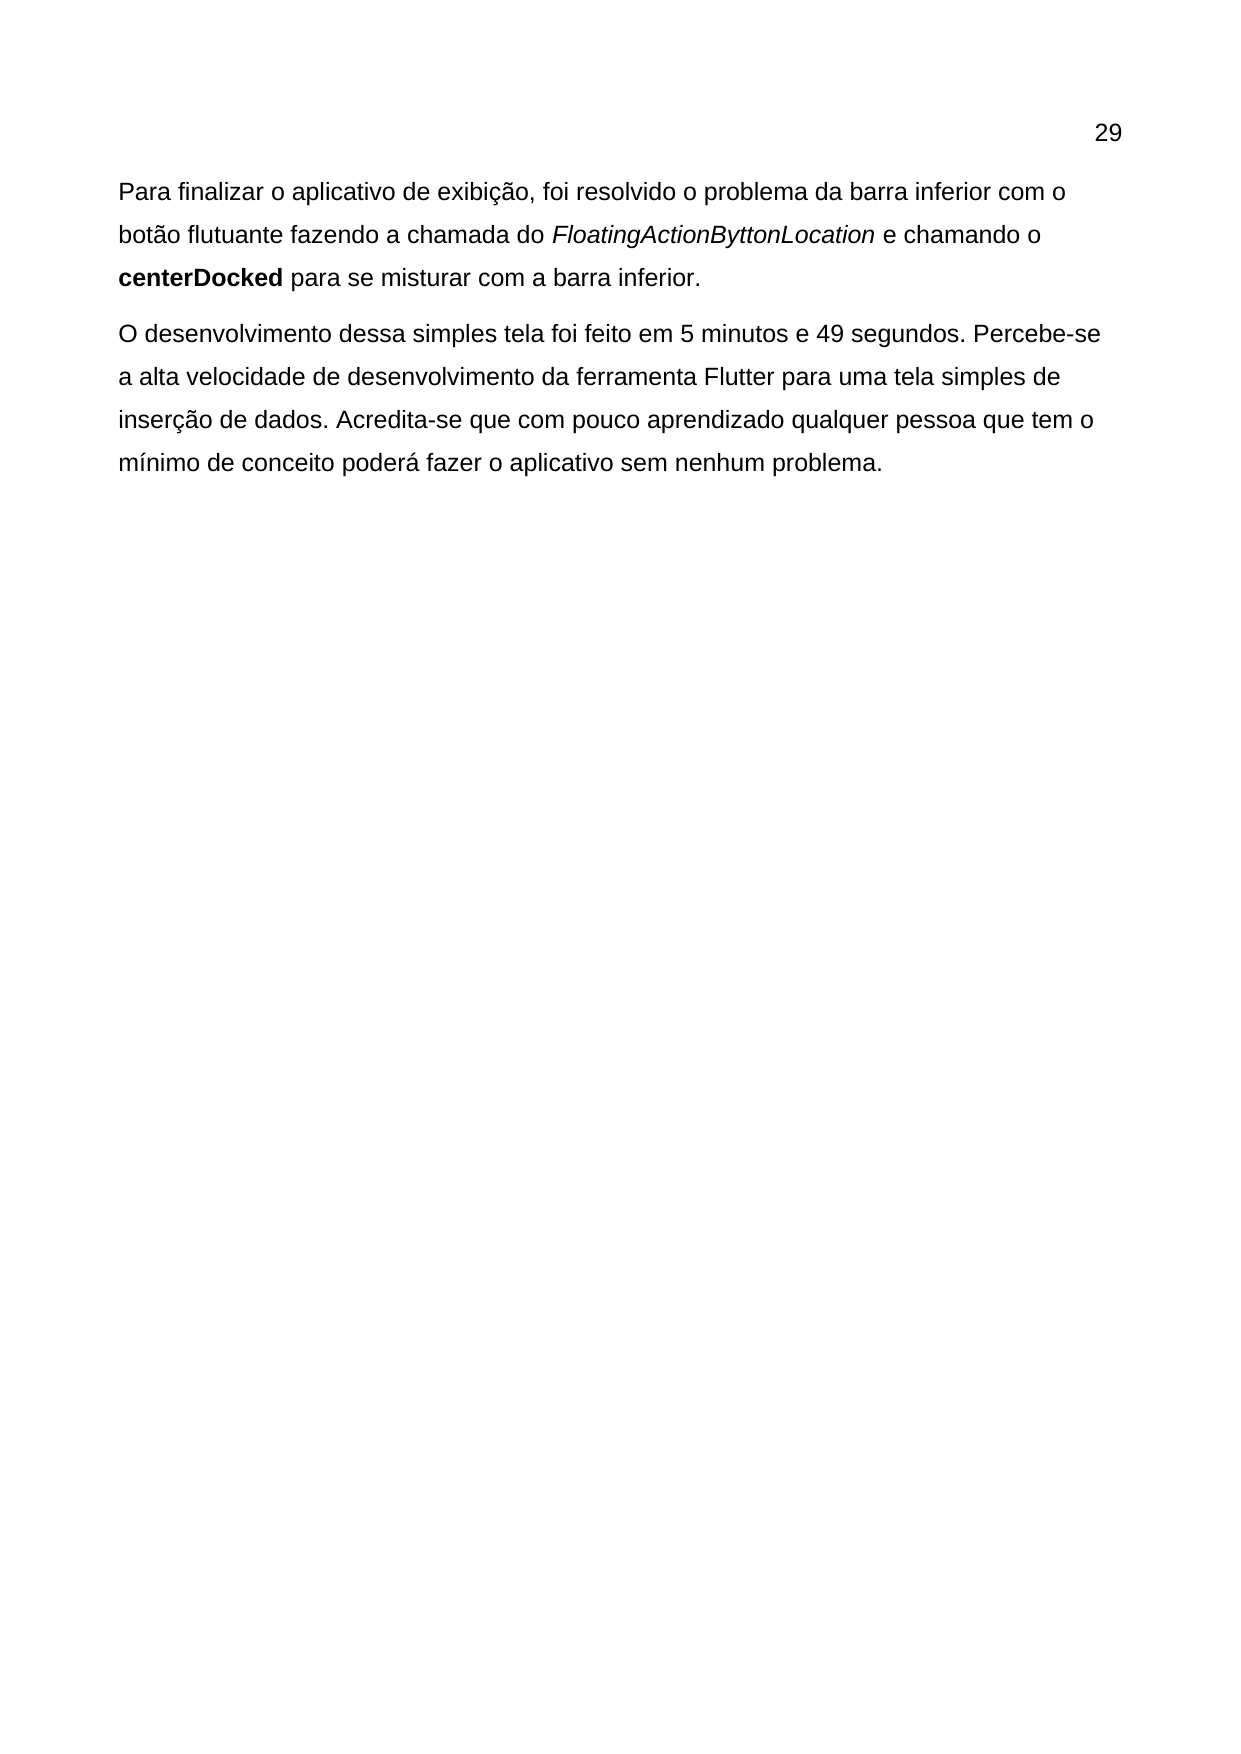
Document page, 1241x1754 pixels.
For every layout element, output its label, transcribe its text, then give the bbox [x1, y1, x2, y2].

text O desenvolvimento dessa simples tela foi feito em 5 minutos e 49 segundos. Percebe-se a alta velocidade de desenvolvimento da ferramenta Flutter para uma tela simples de inserção de dados. Acredita-se que com pouco aprendizado qualquer pessoa que tem o mínimo de conceito poderá fazer o aplicativo sem nenhum problema. [118, 319, 1122, 477]
text Para finalizar o aplicativo de exibição, foi resolvido o problema da barra inferior com o botão flutuante fazendo a chamada do FloatingActionByttonLocation e chamando o centerDocked para se misturar com a barra inferior. [118, 177, 1122, 292]
